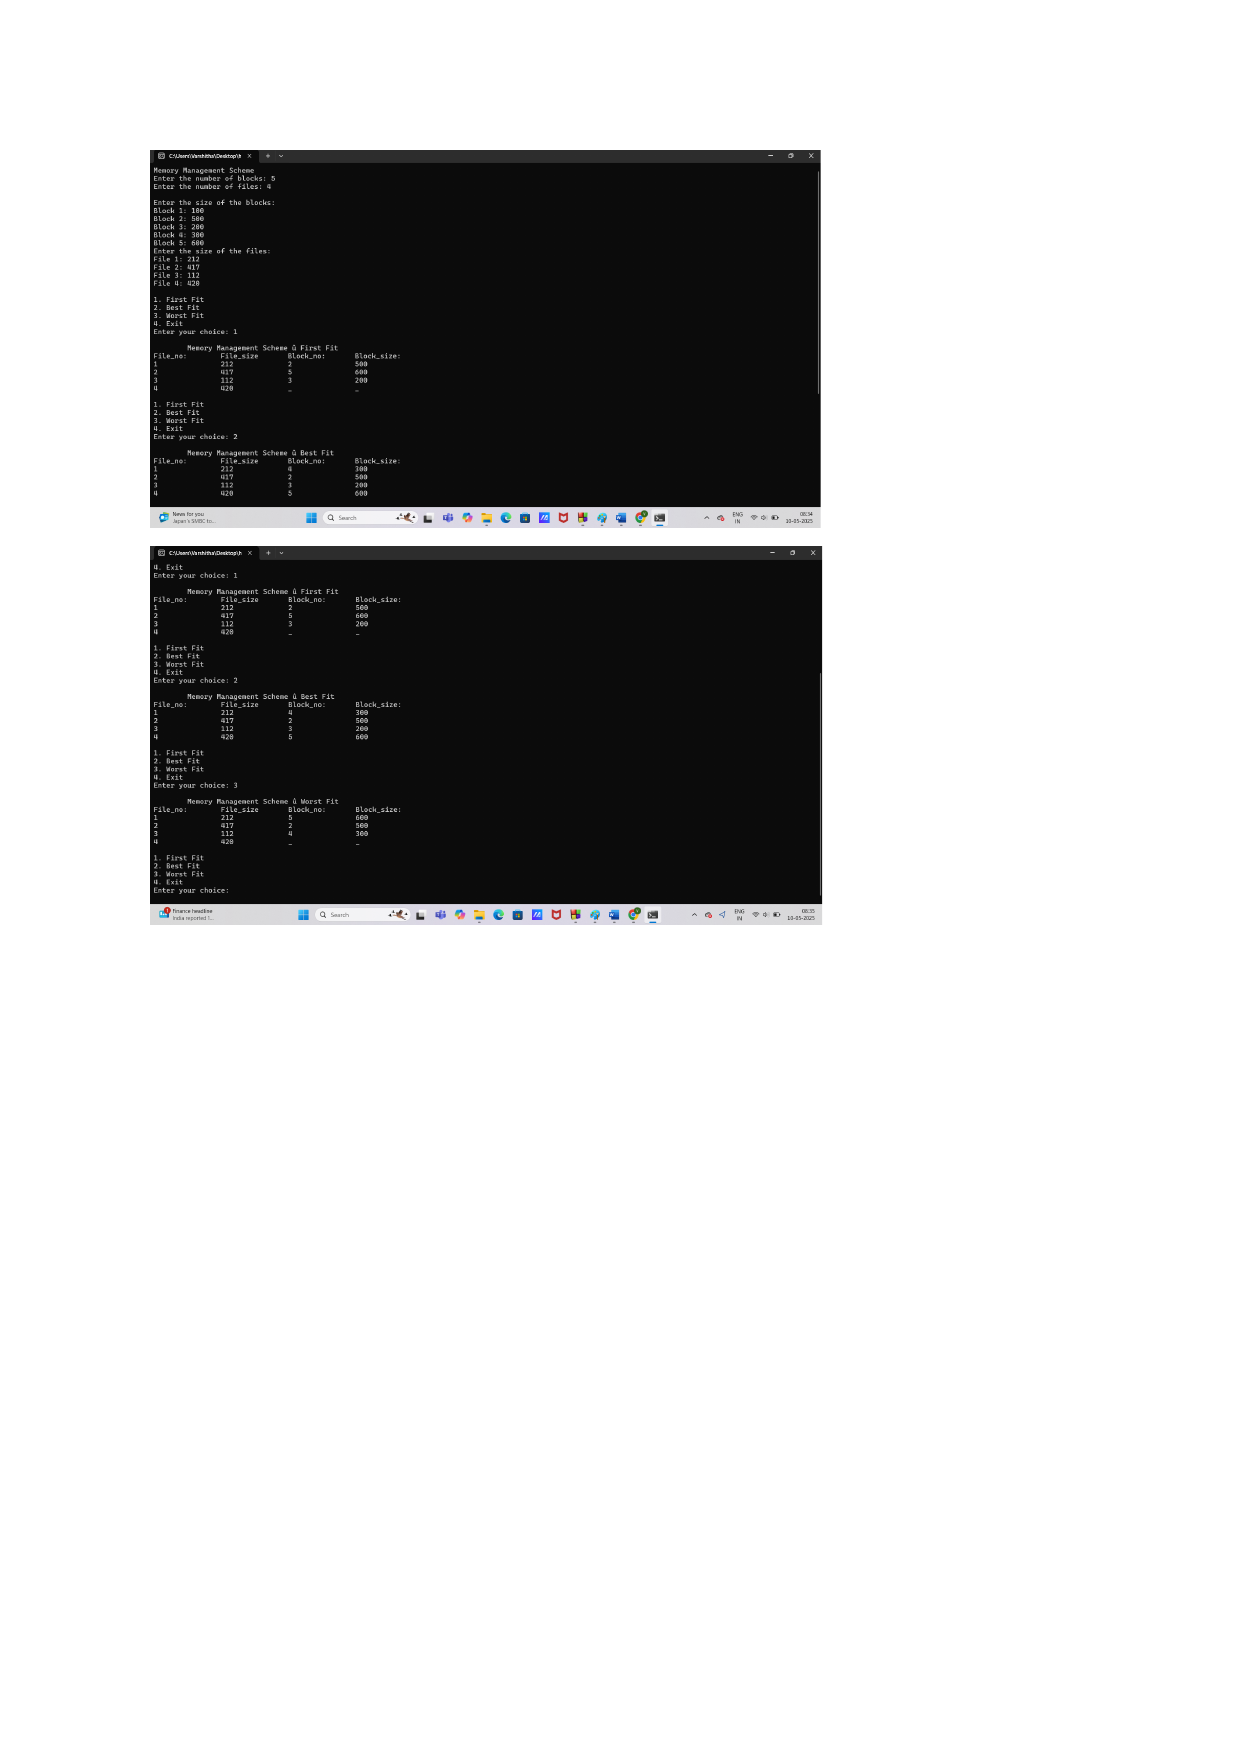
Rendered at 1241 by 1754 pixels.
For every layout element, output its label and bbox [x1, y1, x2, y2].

picture [150, 150, 821, 528]
picture [150, 546, 823, 925]
